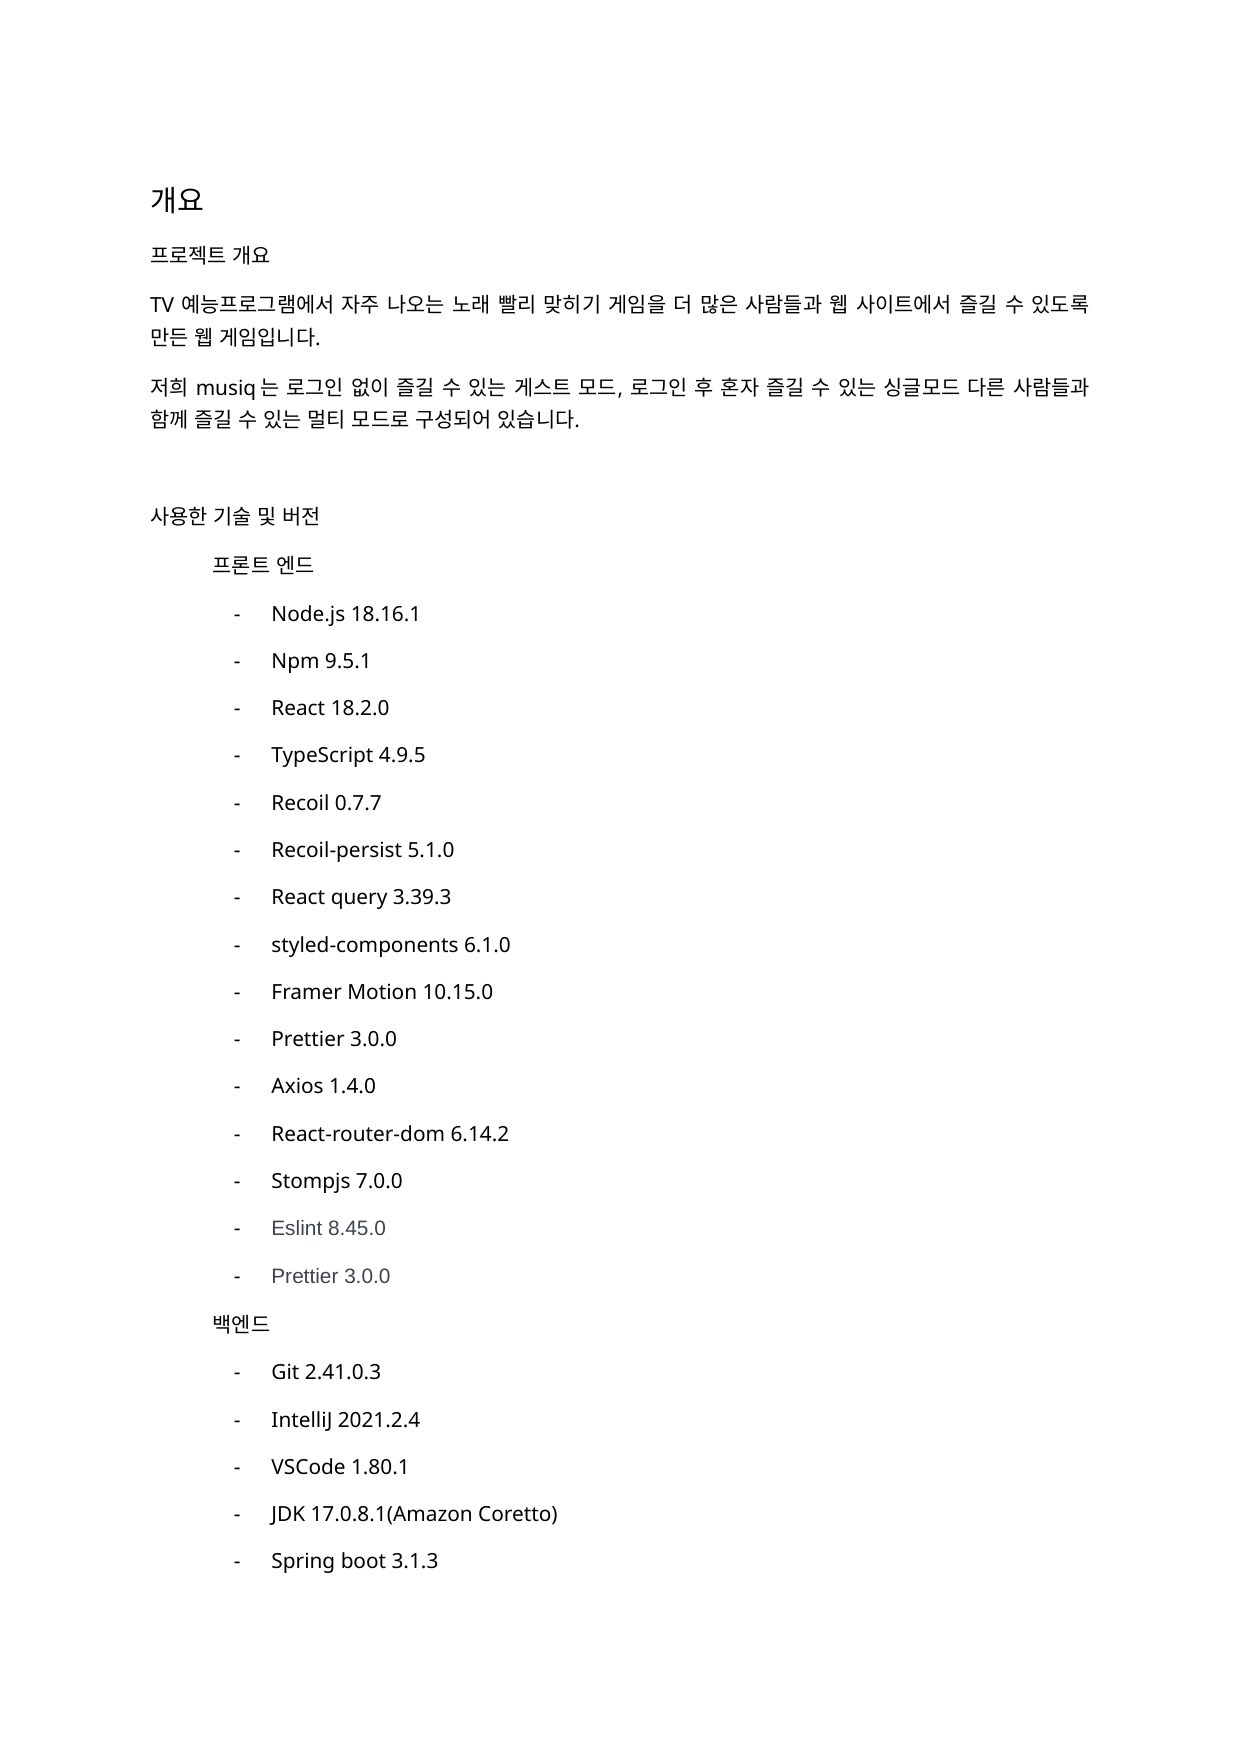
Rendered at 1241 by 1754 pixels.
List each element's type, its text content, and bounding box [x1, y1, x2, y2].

subtitle 백엔드 [212, 1308, 1090, 1338]
list Git 2.41.0.3 [234, 1357, 1090, 1386]
list IntelliJ 2021.2.4 [234, 1405, 1090, 1433]
list React 18.2.0 [234, 693, 1090, 722]
list Npm 9.5.1 [234, 646, 1090, 674]
list JDK 17.0.8.1(Amazon Coretto) [234, 1499, 1090, 1528]
list Recoil-persist 5.1.0 [234, 835, 1090, 864]
list Recoil 0.7.7 [234, 788, 1090, 816]
list styled-components 6.1.0 [234, 930, 1090, 958]
list Node.js 18.16.1 [234, 599, 1090, 627]
text TV 예능프로그램에서 자주 나오는 노래 빨리 맞히기 게임을 더 많은 사람들과 웹 사이트에서 즐길 수 있도록 만든 웹 게임입니다. [150, 289, 1090, 352]
list React-router-dom 6.14.2 [234, 1119, 1090, 1147]
list Eslint 8.45.0 [234, 1213, 1090, 1242]
list Prettier 3.0.0 [234, 1261, 1090, 1289]
list Framer Motion 10.15.0 [234, 977, 1090, 1006]
list Axios 1.4.0 [234, 1072, 1090, 1100]
list Stompjs 7.0.0 [234, 1166, 1090, 1195]
subtitle 사용한 기술 및 버전 [150, 500, 1090, 530]
subtitle 개요 [150, 177, 1090, 219]
subtitle 프론트 엔드 [212, 549, 1090, 580]
list Prettier 3.0.0 [234, 1024, 1090, 1053]
list React query 3.39.3 [234, 882, 1090, 911]
subtitle 프로젝트 개요 [150, 239, 1090, 270]
list Spring boot 3.1.3 [234, 1547, 1090, 1575]
list VSCode 1.80.1 [234, 1452, 1090, 1480]
text 저희 musiq는 로그인 없이 즐길 수 있는 게스트 모드, 로그인 후 혼자 즐길 수 있는 싱글모드 다른 사람들과 함께 즐길 수 있는 멀티 모드로 구성되어 있습니다. [150, 371, 1090, 434]
list TypeScript 4.9.5 [234, 741, 1090, 769]
